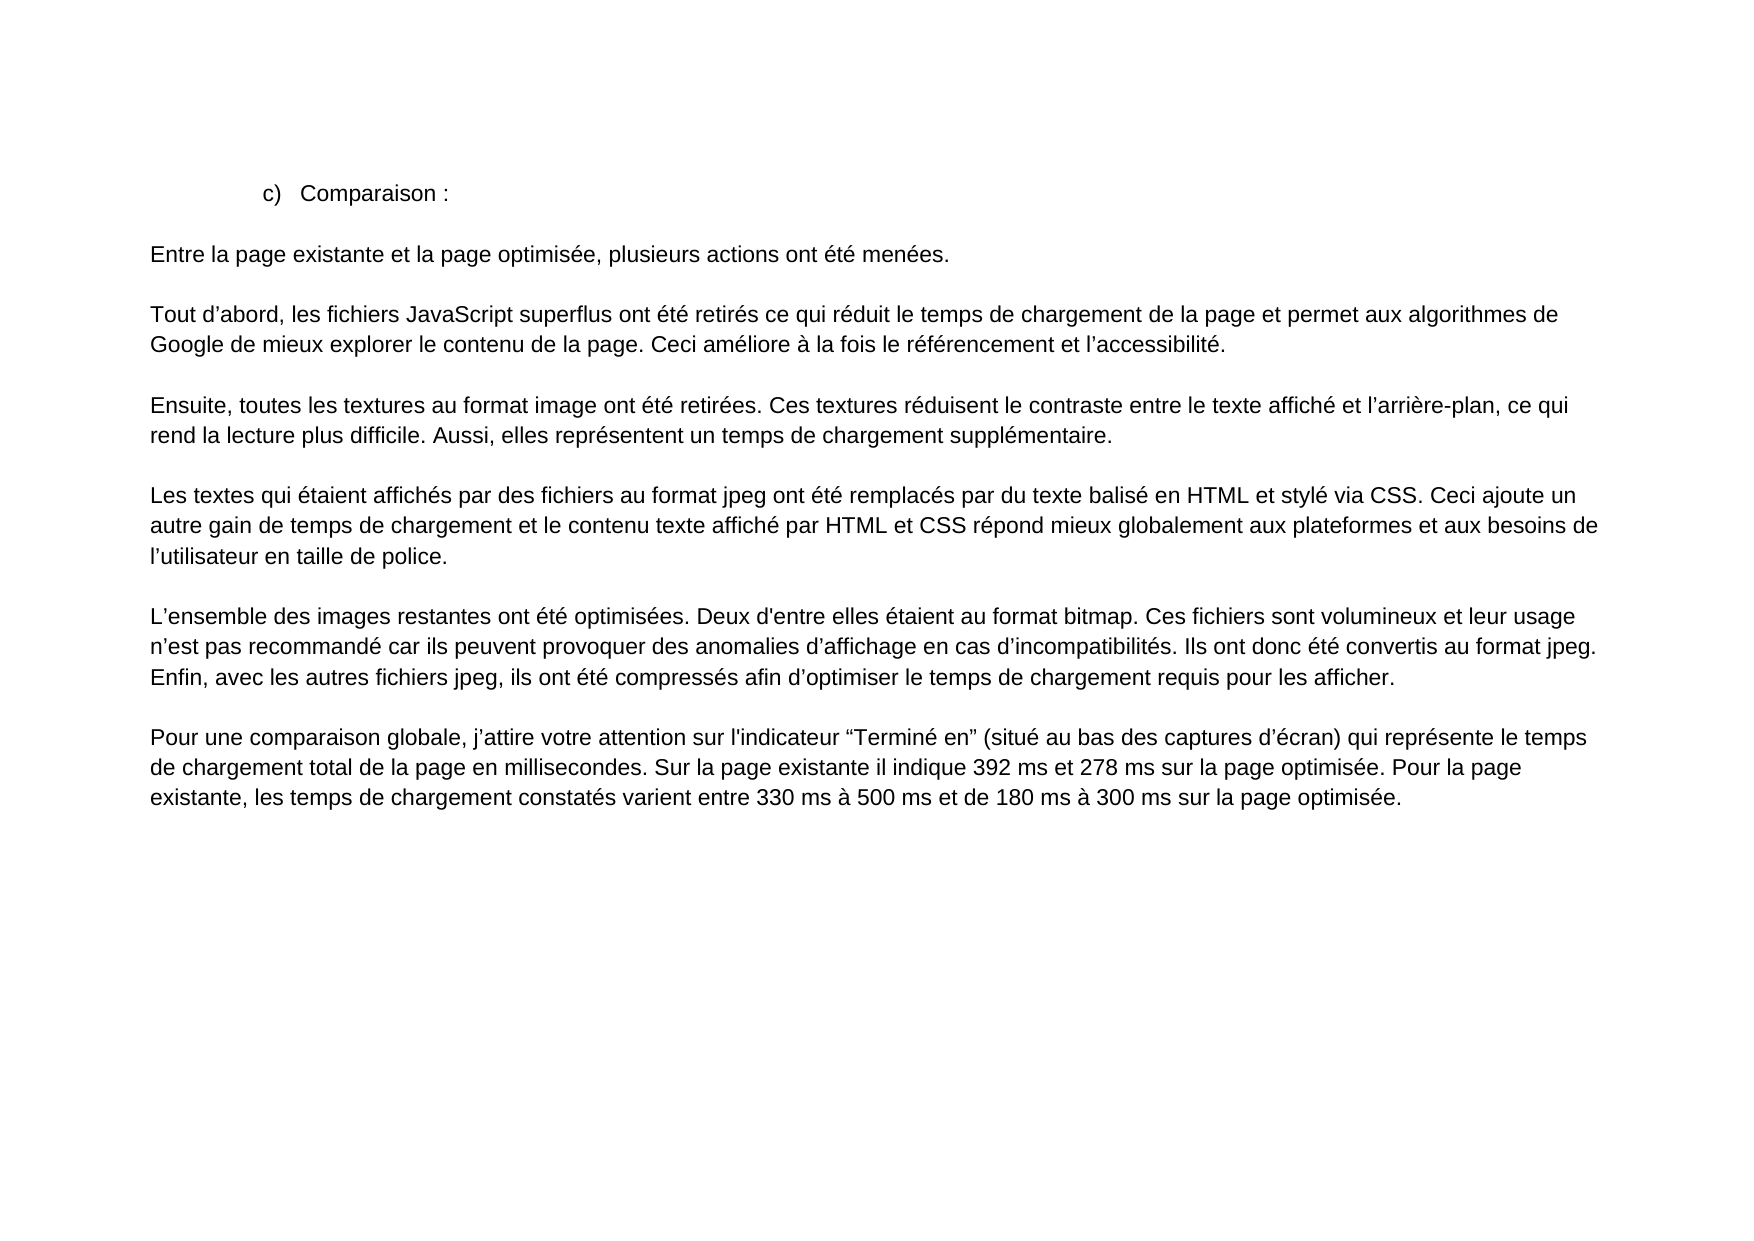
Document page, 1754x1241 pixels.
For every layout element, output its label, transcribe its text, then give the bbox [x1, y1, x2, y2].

text L’ensemble des images restantes ont été optimisées. Deux d'entre elles étaient au format bitmap. Ces fichiers sont volumineux et leur usage n’est pas recommandé car ils peuvent provoquer des anomalies d’affichage en cas d’incompatibilités. Ils ont donc été convertis au format jpeg. Enfin, avec les autres fichiers jpeg, ils ont été compressés afin d’optimiser le temps de chargement requis pour les afficher. [150, 603, 1604, 690]
text Les textes qui étaient affichés par des fichiers au format jpeg ont été remplacés par du texte balisé en HTML et stylé via CSS. Ceci ajoute un autre gain de temps de chargement et le contenu texte affiché par HTML et CSS répond mieux globalement aux plateformes et aux besoins de l’utilisateur en taille de police. [150, 482, 1604, 569]
text Pour une comparaison globale, j’attire votre attention sur l'indicateur “Terminé en” (situé au bas des captures d’écran) qui représente le temps de chargement total de la page en millisecondes. Sur la page existante il indique 392 ms et 278 ms sur la page optimisée. Pour la page existante, les temps de chargement constatés varient entre 330 ms à 500 ms et de 180 ms à 300 ms sur la page optimisée. [150, 724, 1604, 811]
text Tout d’abord, les fichiers JavaScript superflus ont été retirés ce qui réduit le temps de chargement de la page et permet aux algorithmes de Google de mieux explorer le contenu de la page. Ceci améliore à la fois le référencement et l’accessibilité. [150, 301, 1604, 358]
list Comparaison : [262, 180, 1604, 207]
text Ensuite, toutes les textures au format image ont été retirées. Ces textures réduisent le contraste entre le texte affiché et l’arrière-plan, ce qui rend la lecture plus difficile. Aussi, elles représentent un temps de chargement supplémentaire. [150, 392, 1604, 448]
text Entre la page existante et la page optimisée, plusieurs actions ont été menées. [150, 241, 1604, 267]
